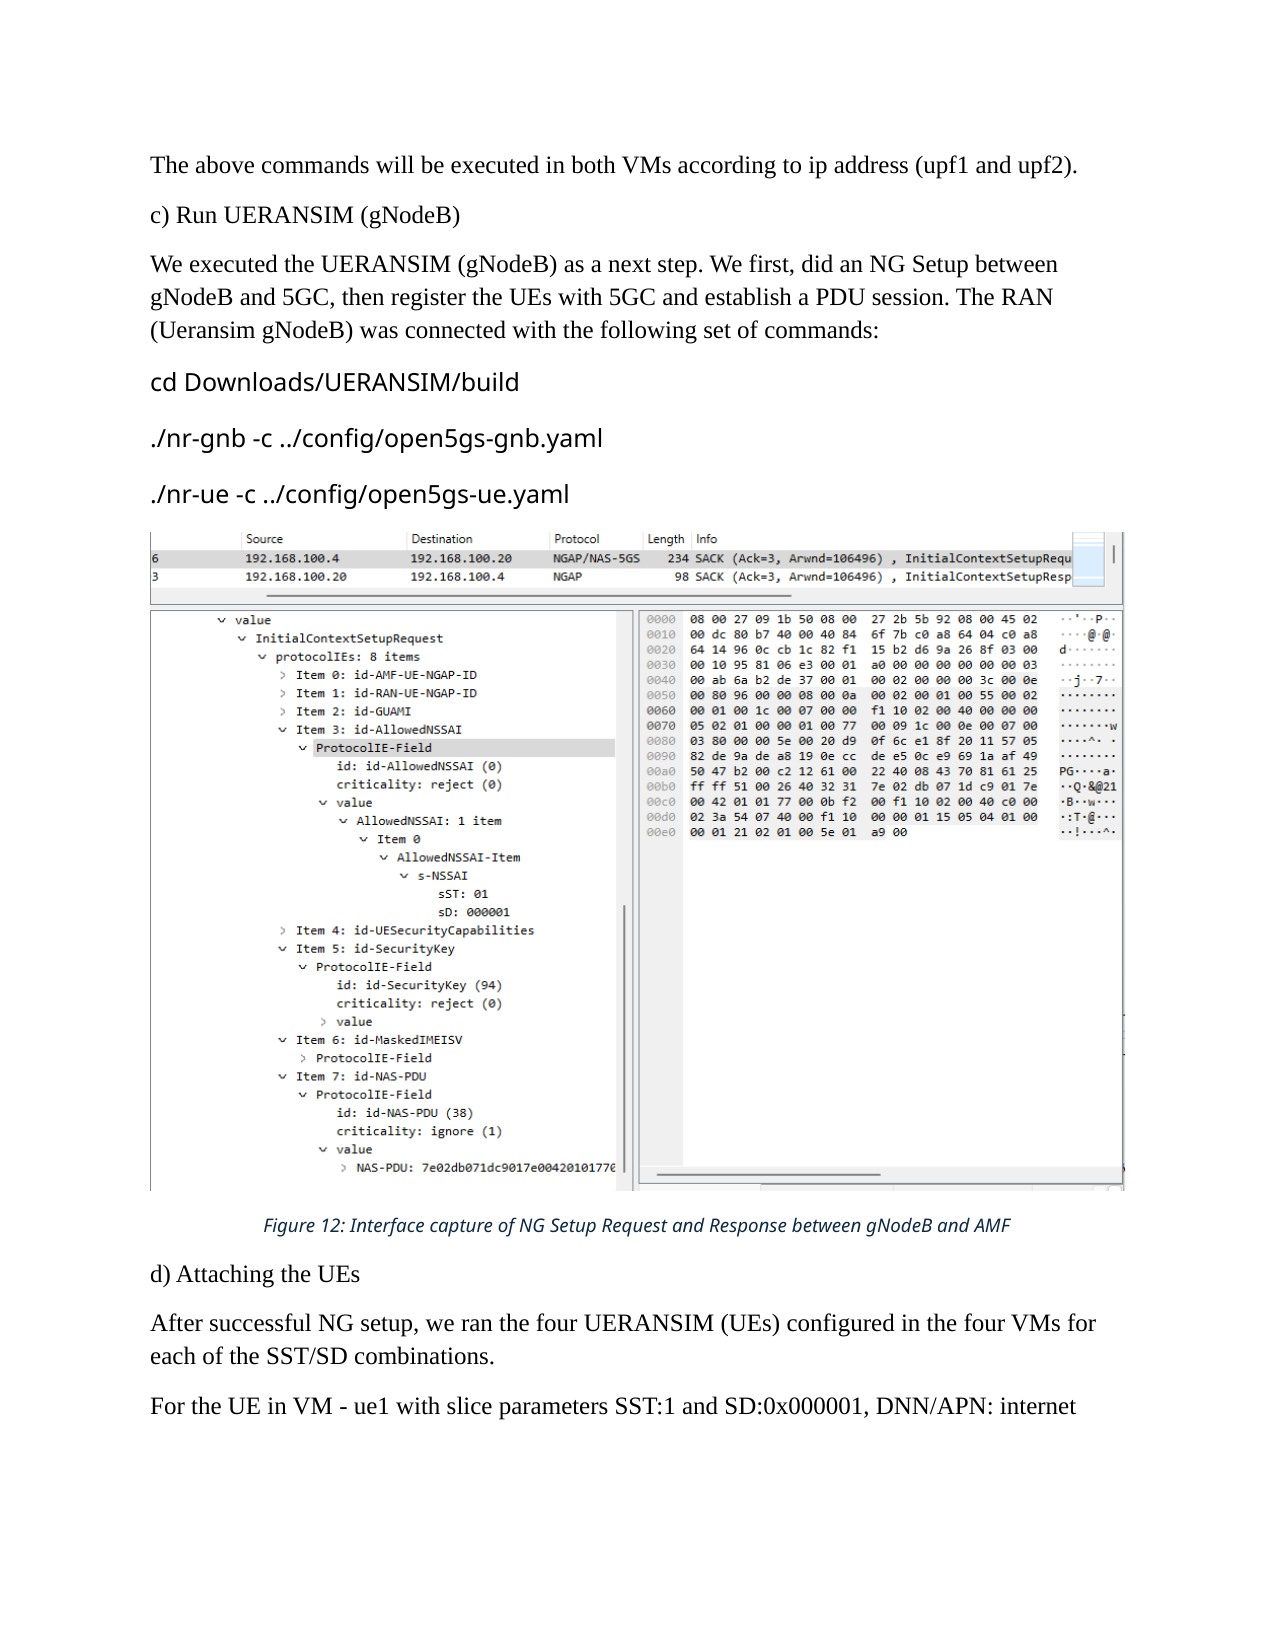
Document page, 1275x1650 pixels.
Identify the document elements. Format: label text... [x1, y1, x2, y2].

text Figure 12: Interface capture of NG Setup Request and Response between gNodeB and AMF [150, 1212, 1125, 1238]
text For the UE in VM - ue1 with slice parameters SST:1 and SD:0x000001, DNN/APN: internet [150, 1391, 1125, 1420]
text ./nr-ue -c ../config/open5gs-ue.yaml [150, 477, 1125, 511]
text After successful NG setup, we ran the four UERANSIM (UEs) configured in the four VMs for each of the SST/SD combinations. [150, 1308, 1125, 1370]
picture [150, 532, 1125, 1191]
text We executed the UERANSIM (gNodeB) as a next step. We first, did an NG Setup between gNodeB and 5GC, then register the UEs with 5GC and establish a PDU session. The RAN (Ueransim gNodeB) was connected with the following set of commands: [150, 249, 1125, 344]
text d) Attaching the UEs [150, 1259, 1125, 1287]
text c) Run UERANSIM (gNodeB) [150, 200, 1125, 228]
text The above commands will be executed in both VMs according to ip address (upf1 and upf2). [150, 150, 1125, 179]
text cd Downloads/UERANSIM/build [150, 365, 1125, 399]
text ./nr-gnb -c ../config/open5gs-gnb.yaml [150, 421, 1125, 455]
